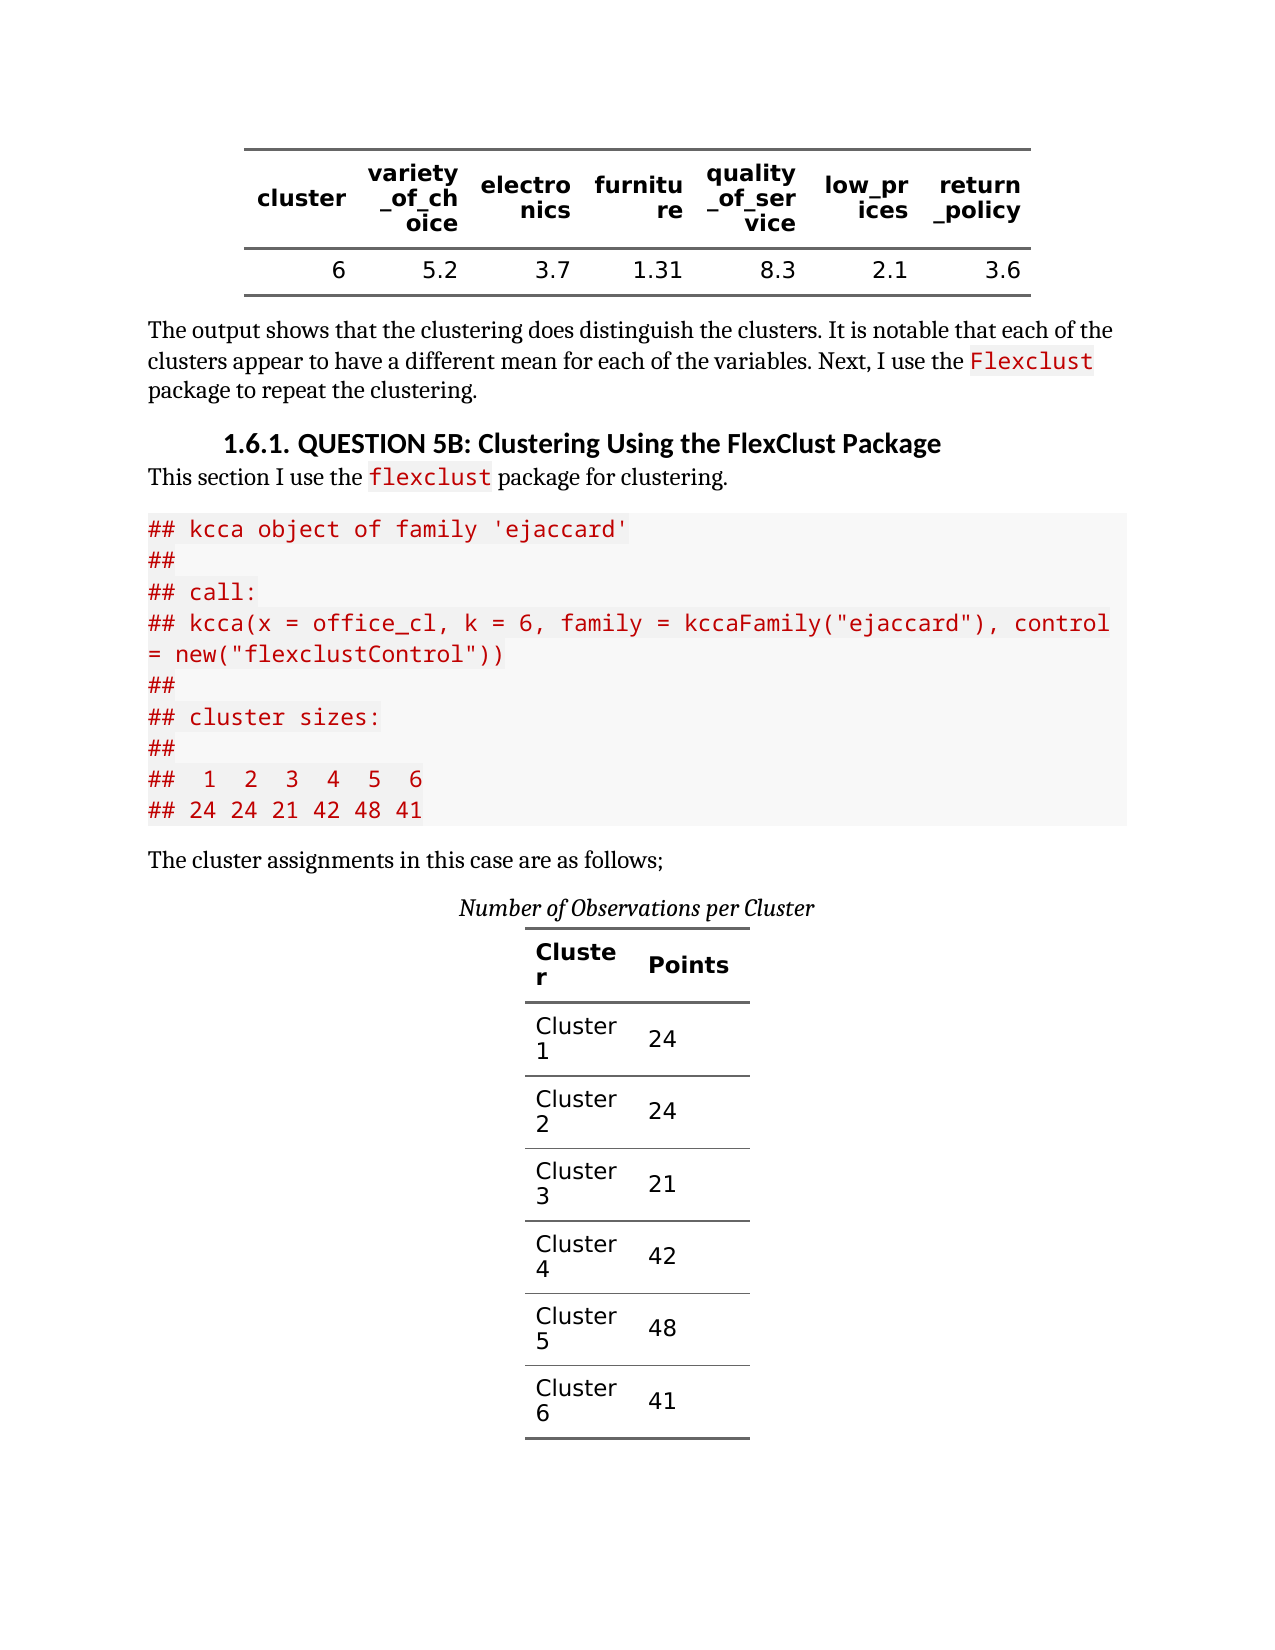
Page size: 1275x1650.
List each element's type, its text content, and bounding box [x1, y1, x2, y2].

text This section I use the flexclust package for clustering. [148, 461, 368, 492]
text ## kcca object of family 'ejaccard' ## ## call: ## kcca(x = office_cl, k = 6, family = kccaFamily("ejaccard"), control = new("flexclustControl")) ## ## cluster sizes: ## ## 1 2 3 4 5 6 ## 24 24 21 42 48 41 [175, 513, 1127, 826]
table_cell 6 [244, 250, 356, 294]
table_cell 21 [638, 1149, 750, 1220]
table_header cluster [244, 151, 356, 247]
table_header return_policy [919, 151, 1031, 247]
table_header quality_of_service [694, 151, 806, 247]
table_header low_prices [806, 151, 919, 247]
table_cell 42 [638, 1222, 750, 1292]
table_cell 41 [638, 1366, 750, 1437]
table_header furniture [581, 151, 694, 247]
table_cell 48 [638, 1294, 750, 1365]
table_header variety_of_choice [356, 151, 469, 247]
table_header Points [638, 930, 750, 1001]
table_cell 2.1 [806, 250, 919, 294]
text This section I use the flexclust package for clustering. [492, 461, 1127, 492]
table_cell Cluster 5 [525, 1294, 637, 1365]
table_cell 24 [638, 1004, 750, 1075]
text The cluster assignments in this case are as follows; [148, 846, 1127, 875]
table_cell 3.6 [919, 250, 1031, 294]
text Number of Observations per Cluster [154, 896, 1121, 921]
table_cell 5.2 [356, 250, 469, 294]
table_header Cluster [525, 930, 637, 1001]
table_cell Cluster 6 [525, 1366, 637, 1437]
table_cell Cluster 1 [525, 1004, 637, 1075]
table_cell 24 [638, 1077, 750, 1148]
text The output shows that the clustering does distinguish the clusters. It is notable that each of the clusters appear to have a different mean for each of the variables. Next, I use the Flexclust package to repeat the clustering. [148, 316, 1127, 404]
table_header electronics [469, 151, 581, 247]
table_cell 1.31 [581, 250, 694, 294]
subtitle QUESTION 5B: Clustering Using the FlexClust Package [223, 425, 1127, 461]
table_cell 8.3 [694, 250, 806, 294]
table_cell 3.7 [469, 250, 581, 294]
table_cell Cluster 2 [525, 1077, 637, 1148]
table_cell Cluster 4 [525, 1222, 637, 1292]
table_cell Cluster 3 [525, 1149, 637, 1220]
